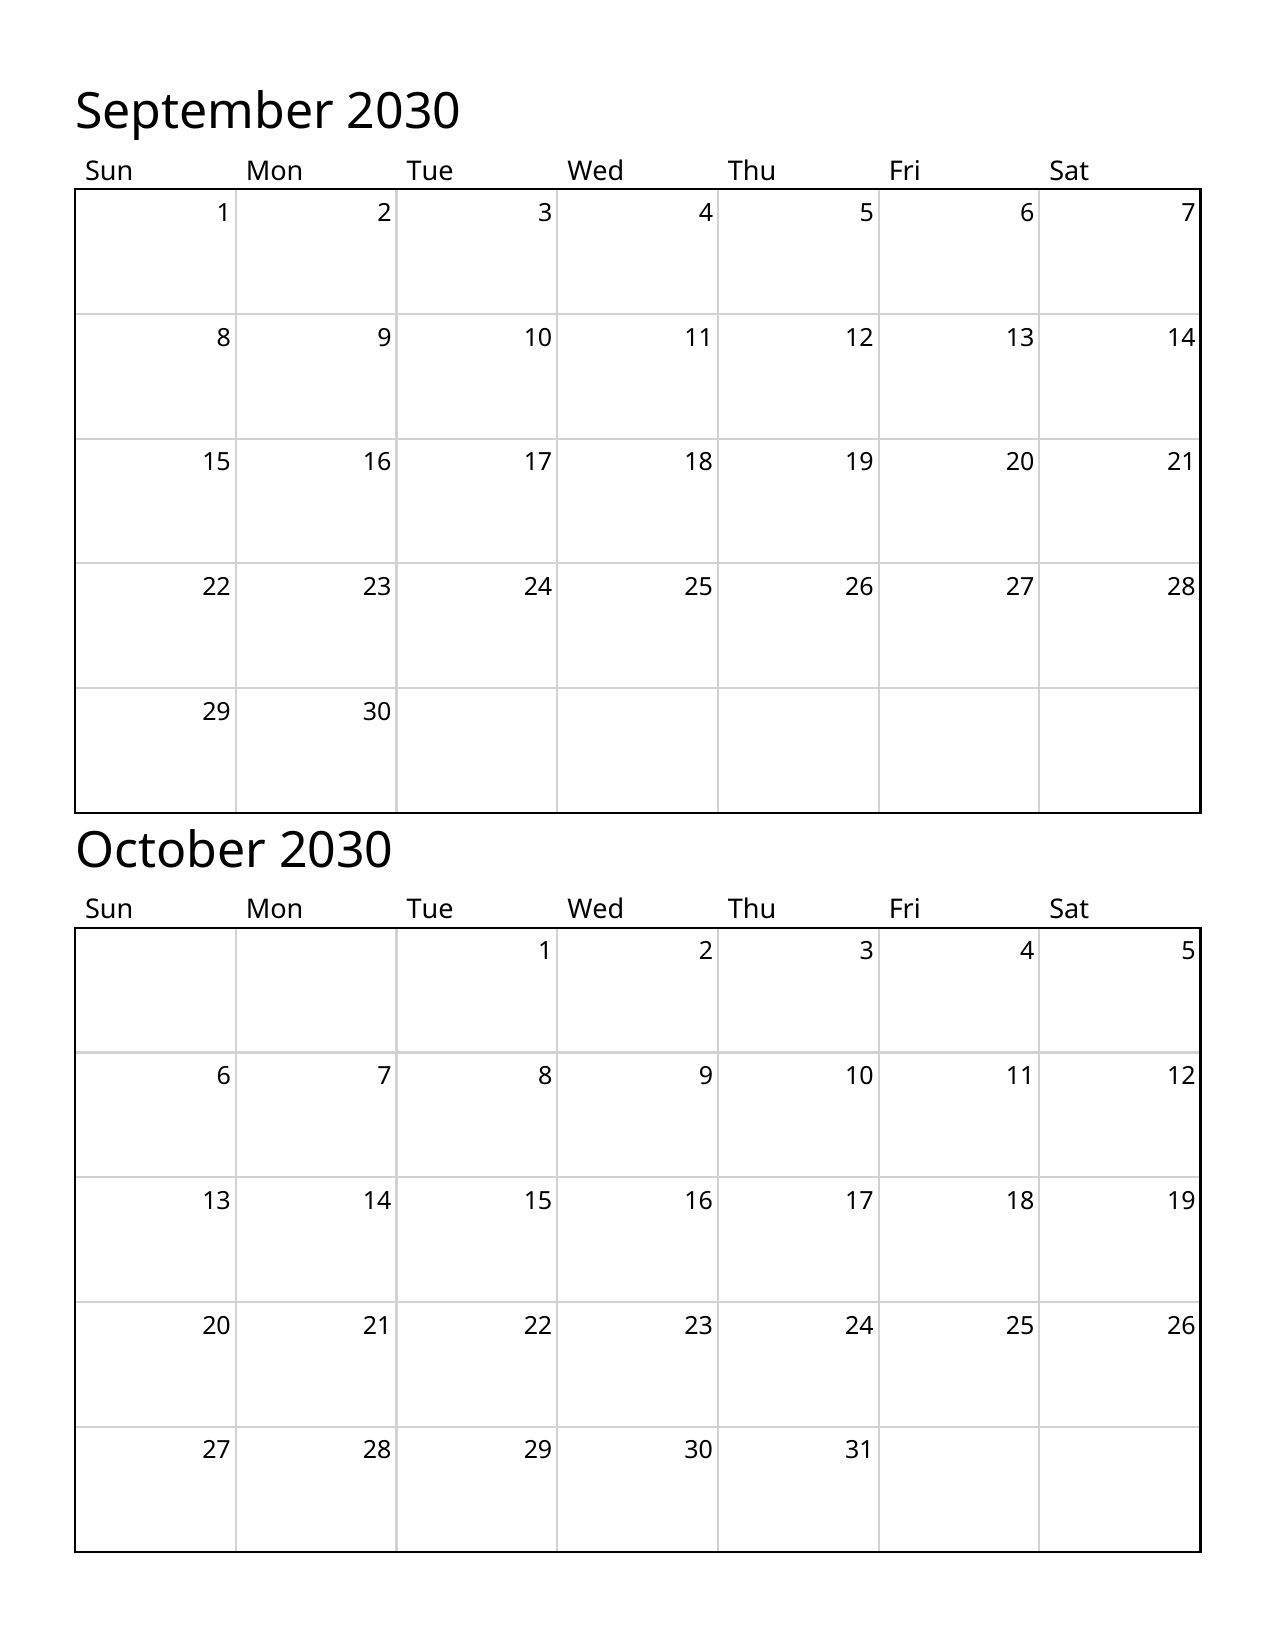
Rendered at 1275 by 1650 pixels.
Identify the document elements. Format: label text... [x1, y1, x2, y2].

table_cell 18 [880, 1178, 1038, 1301]
table_header 5 [719, 190, 878, 313]
table_cell 7 [237, 1054, 395, 1176]
table_header 3 [398, 190, 556, 313]
table_cell 25 [880, 1303, 1038, 1426]
text Sun Mon Tue Wed Thu Fri Sat [85, 890, 1214, 927]
table_cell 31 [719, 1428, 878, 1551]
table_cell 19 [1040, 1178, 1199, 1301]
table_cell 26 [1040, 1303, 1199, 1426]
table_cell 22 [398, 1303, 556, 1426]
table_header 4 [880, 929, 1038, 1051]
table_cell [398, 689, 556, 812]
table_cell 17 [719, 1178, 878, 1301]
table_cell 13 [76, 1178, 235, 1301]
table_header 3 [719, 929, 878, 1051]
subtitle September 2030 [75, 75, 1214, 143]
table_header 2 [237, 190, 395, 313]
table_cell 20 [880, 440, 1038, 562]
table_cell 21 [1040, 440, 1199, 562]
table_cell 29 [76, 689, 235, 812]
table_header 7 [1040, 190, 1199, 313]
table_cell 29 [398, 1428, 556, 1551]
table_cell 30 [558, 1428, 717, 1551]
table_cell 16 [558, 1178, 717, 1301]
table_cell 20 [76, 1303, 235, 1426]
table_cell 28 [1040, 564, 1199, 687]
table_cell 23 [237, 564, 395, 687]
table_cell 24 [398, 564, 556, 687]
table_cell 22 [76, 564, 235, 687]
table_cell 15 [76, 440, 235, 562]
table_cell 12 [719, 315, 878, 437]
table_cell 27 [880, 564, 1038, 687]
table_cell [880, 1428, 1038, 1551]
table_cell 11 [880, 1054, 1038, 1176]
table_header 1 [76, 190, 235, 313]
table_cell 9 [558, 1054, 717, 1176]
table_cell 16 [237, 440, 395, 562]
table_cell [1040, 689, 1199, 812]
table_cell 17 [398, 440, 556, 562]
table_cell 10 [398, 315, 556, 437]
table_cell [880, 689, 1038, 812]
table_header 1 [398, 929, 556, 1051]
subtitle October 2030 [75, 814, 1214, 882]
table_cell 19 [719, 440, 878, 562]
table_cell 21 [237, 1303, 395, 1426]
table_cell 27 [76, 1428, 235, 1551]
table_header 4 [558, 190, 717, 313]
table_cell 12 [1040, 1054, 1199, 1176]
text Sun Mon Tue Wed Thu Fri Sat [85, 151, 1214, 188]
table_cell 11 [558, 315, 717, 437]
table_cell 8 [398, 1054, 556, 1176]
table_cell 14 [237, 1178, 395, 1301]
table_cell 18 [558, 440, 717, 562]
table_cell 13 [880, 315, 1038, 437]
table_cell 30 [237, 689, 395, 812]
table_cell 9 [237, 315, 395, 437]
table_header [237, 929, 395, 1051]
table_cell 26 [719, 564, 878, 687]
table_header 6 [880, 190, 1038, 313]
table_cell 10 [719, 1054, 878, 1176]
table_cell 8 [76, 315, 235, 437]
table_header 5 [1040, 929, 1199, 1051]
table_header [76, 929, 235, 1051]
table_cell 15 [398, 1178, 556, 1301]
table_cell 23 [558, 1303, 717, 1426]
table_cell 25 [558, 564, 717, 687]
table_cell 6 [76, 1054, 235, 1176]
table_cell [719, 689, 878, 812]
table_cell [1040, 1428, 1199, 1551]
table_cell 14 [1040, 315, 1199, 437]
table_cell [558, 689, 717, 812]
table_header 2 [558, 929, 717, 1051]
table_cell 24 [719, 1303, 878, 1426]
table_cell 28 [237, 1428, 395, 1551]
